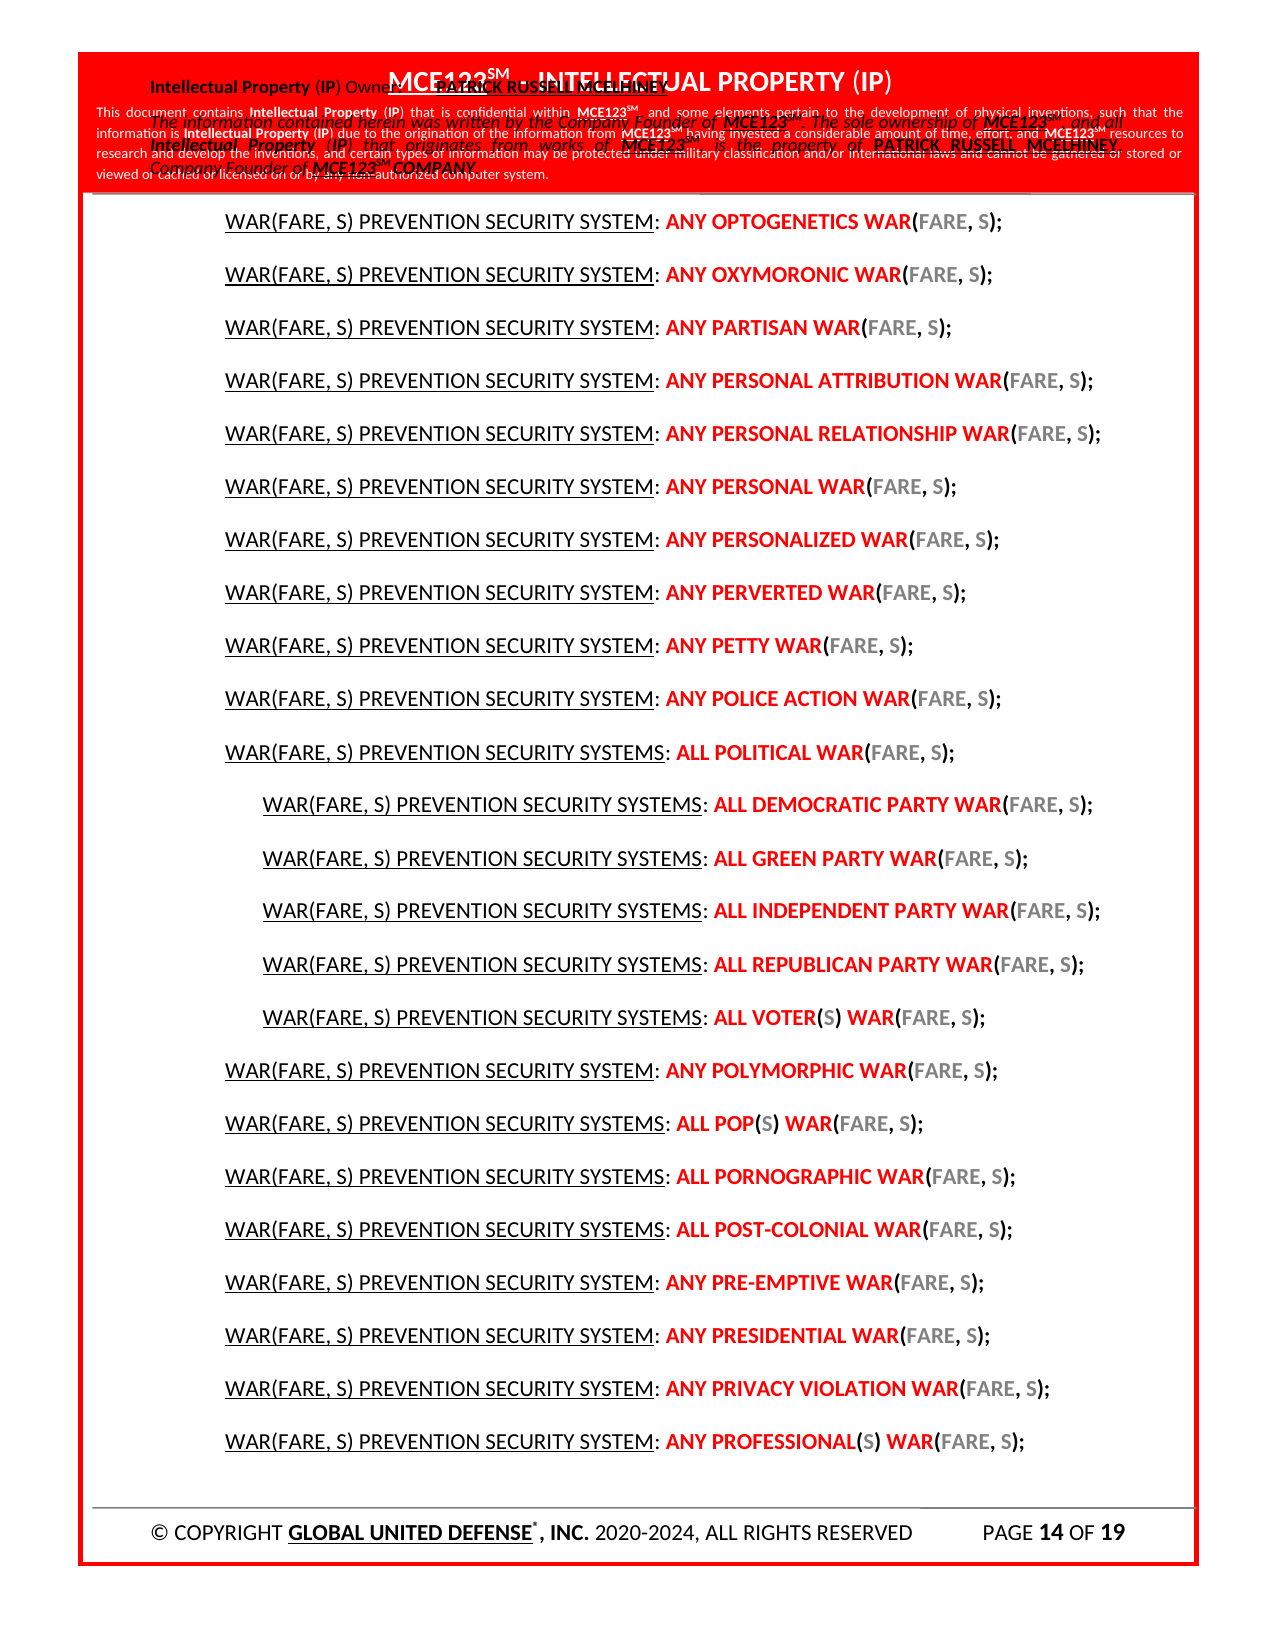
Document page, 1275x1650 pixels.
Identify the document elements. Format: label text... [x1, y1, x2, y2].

text WAR(FARE, S) PREVENTION SECURITY SYSTEM: ANY PRE-EMPTIVE WAR(FARE, S); [225, 1268, 1125, 1296]
text WAR(FARE, S) PREVENTION SECURITY SYSTEMS: ALL REPUBLICAN PARTY WAR(FARE, S); [262, 950, 1125, 978]
text WAR(FARE, S) PREVENTION SECURITY SYSTEM: ANY PERSONAL ATTRIBUTION WAR(FARE, S); [225, 366, 1125, 394]
text WAR(FARE, S) PREVENTION SECURITY SYSTEMS: ALL GREEN PARTY WAR(FARE, S); [262, 844, 1125, 872]
text WAR(FARE, S) PREVENTION SECURITY SYSTEM: ANY PRESIDENTIAL WAR(FARE, S); [225, 1321, 1125, 1349]
text WAR(FARE, S) PREVENTION SECURITY SYSTEM: ANY PRIVACY VIOLATION WAR(FARE, S); [225, 1374, 1125, 1402]
text WAR(FARE, S) PREVENTION SECURITY SYSTEMS: ALL INDEPENDENT PARTY WAR(FARE, S); [262, 897, 1125, 925]
text WAR(FARE, S) PREVENTION SECURITY SYSTEMS: ALL PORNOGRAPHIC WAR(FARE, S); [225, 1162, 1125, 1190]
text WAR(FARE, S) PREVENTION SECURITY SYSTEMS: ALL POST-COLONIAL WAR(FARE, S); [225, 1215, 1125, 1243]
text WAR(FARE, S) PREVENTION SECURITY SYSTEMS: ALL VOTER(S) WAR(FARE, S); [262, 1003, 1125, 1031]
text WAR(FARE, S) PREVENTION SECURITY SYSTEM: ANY POLICE ACTION WAR(FARE, S); [225, 684, 1125, 713]
text WAR(FARE, S) PREVENTION SECURITY SYSTEM: ANY PETTY WAR(FARE, S); [225, 632, 1125, 659]
text WAR(FARE, S) PREVENTION SECURITY SYSTEM: ANY OPTOGENETICS WAR(FARE, S); [225, 207, 1125, 235]
text WAR(FARE, S) PREVENTION SECURITY SYSTEM: ANY PERSONAL RELATIONSHIP WAR(FARE, S); [225, 419, 1125, 447]
text WAR(FARE, S) PREVENTION SECURITY SYSTEMS: ALL DEMOCRATIC PARTY WAR(FARE, S); [262, 791, 1125, 819]
text WAR(FARE, S) PREVENTION SECURITY SYSTEM: ANY PERSONALIZED WAR(FARE, S); [225, 526, 1125, 553]
text WAR(FARE, S) PREVENTION SECURITY SYSTEM: ANY POLYMORPHIC WAR(FARE, S); [225, 1056, 1125, 1084]
text WAR(FARE, S) PREVENTION SECURITY SYSTEM: ANY PERSONAL WAR(FARE, S); [225, 472, 1125, 501]
text WAR(FARE, S) PREVENTION SECURITY SYSTEM: ANY PROFESSIONAL(S) WAR(FARE, S); [225, 1427, 1125, 1455]
text WAR(FARE, S) PREVENTION SECURITY SYSTEM: ANY PARTISAN WAR(FARE, S); [225, 313, 1125, 341]
text WAR(FARE, S) PREVENTION SECURITY SYSTEMS: ALL POLITICAL WAR(FARE, S); [225, 738, 1125, 766]
text WAR(FARE, S) PREVENTION SECURITY SYSTEMS: ALL POP(S) WAR(FARE, S); [225, 1109, 1125, 1137]
text WAR(FARE, S) PREVENTION SECURITY SYSTEM: ANY PERVERTED WAR(FARE, S); [225, 578, 1125, 607]
text WAR(FARE, S) PREVENTION SECURITY SYSTEM: ANY OXYMORONIC WAR(FARE, S); [225, 260, 1125, 288]
